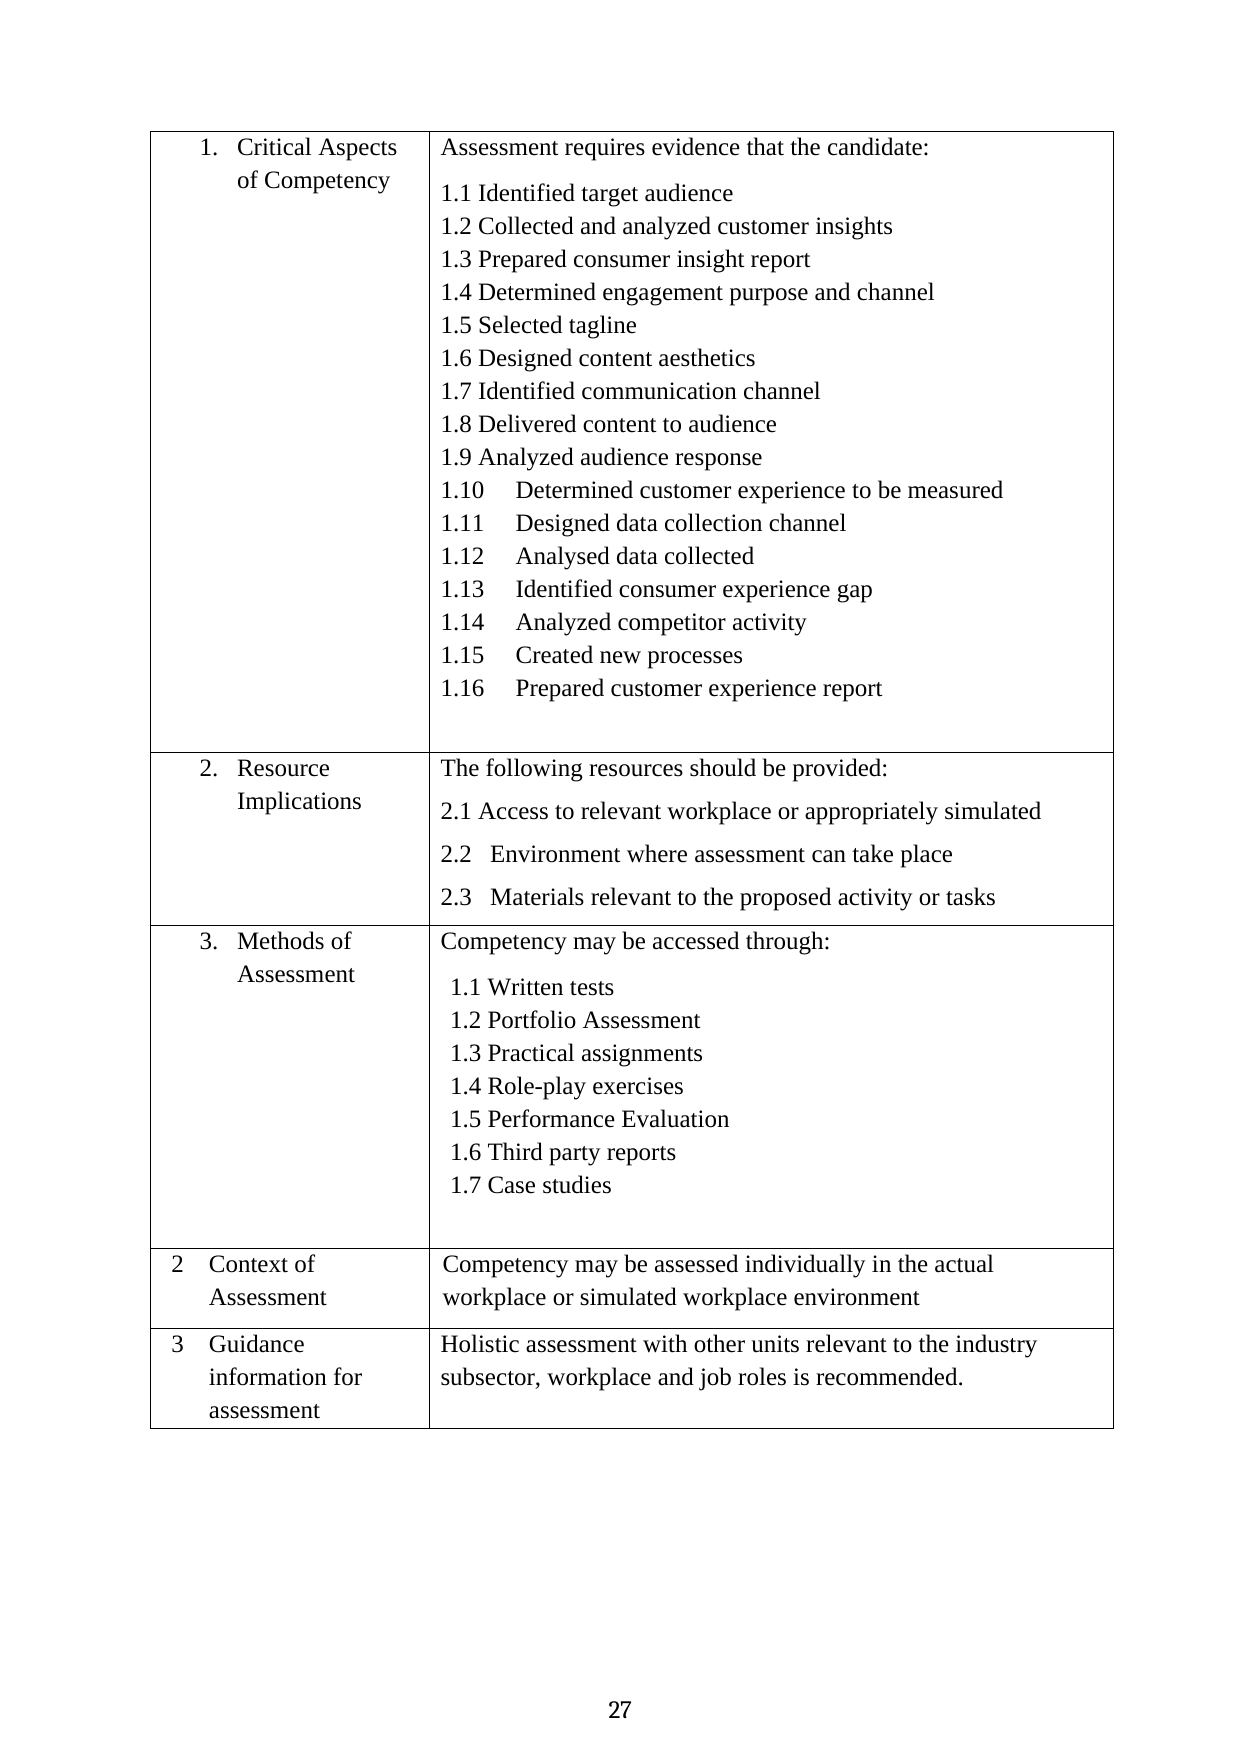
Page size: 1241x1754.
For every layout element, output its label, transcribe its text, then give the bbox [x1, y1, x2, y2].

table_cell Competency may be accessed through: Written tests Portfolio Assessment Practical assignments Role-play exercises Performance Evaluation Third party reports Case studies [430, 926, 1113, 1248]
table_cell Competency may be assessed individually in the actual workplace or simulated workplace environment [430, 1249, 1113, 1328]
table_cell Context of Assessment [151, 1249, 429, 1328]
table_cell Resource Implications [151, 753, 429, 925]
table_cell Holistic assessment with other units relevant to the industry subsector, workplace and job roles is recommended. [430, 1329, 1113, 1428]
table_header Assessment requires evidence that the candidate: Identified target audience Collected and analyzed customer insights Prepared consumer insight report Determined engagement purpose and channel Selected tagline Designed content aesthetics Identified communication channel Delivered content to audience Analyzed audience response Determined customer experience to be measured Designed data collection channel Analysed data collected Identified consumer experience gap Analyzed competitor activity Created new processes Prepared customer experience report [430, 132, 1113, 752]
table_cell The following resources should be provided: Access to relevant workplace or appropriately simulated Environment where assessment can take place Materials relevant to the proposed activity or tasks [430, 753, 1113, 925]
table_cell Methods of Assessment [151, 926, 429, 1248]
table_header Critical Aspects of Competency [151, 132, 429, 752]
table_cell Guidance information for assessment [151, 1329, 429, 1428]
